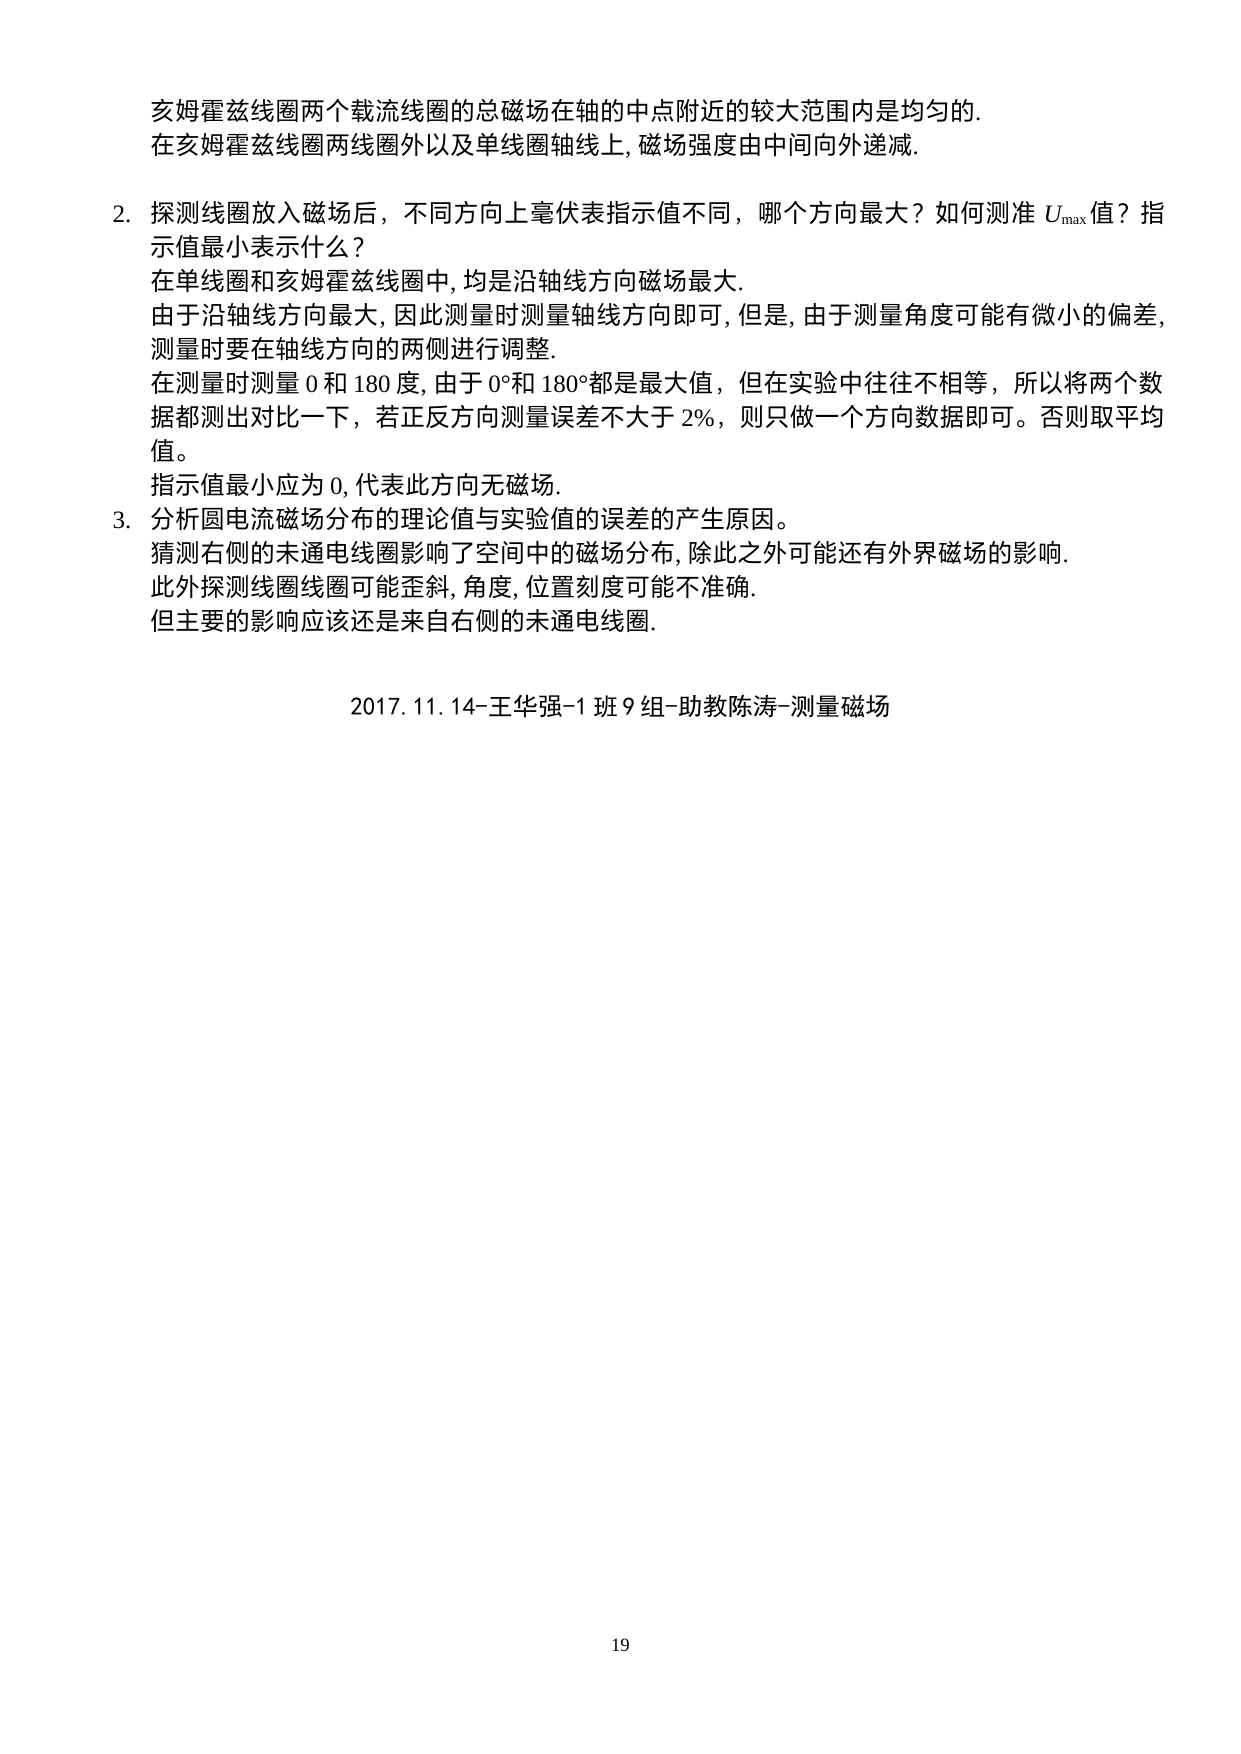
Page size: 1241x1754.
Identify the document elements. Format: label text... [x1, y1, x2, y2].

list 探测线圈放入磁场后，不同方向上毫伏表指示值不同，哪个方向最大？如何测准Umax值？指示值最小表示什么？ [112, 195, 1165, 263]
text 猜测右侧的未通电线圈影响了空间中的磁场分布, 除此之外可能还有外界磁场的影响. [150, 535, 1165, 569]
text 2017.11.14-王华强-1班9组-助教陈涛-测量磁场 [75, 687, 1165, 721]
list 由于沿轴线方向最大, 因此测量时测量轴线方向即可, 但是, 由于测量角度可能有微小的偏差, 测量时要在轴线方向的两侧进行调整. [150, 297, 1165, 365]
list 在单线圈和亥姆霍兹线圈中, 均是沿轴线方向磁场最大. [150, 263, 1165, 297]
text 但主要的影响应该还是来自右侧的未通电线圈. [150, 603, 1165, 637]
list 分析圆电流磁场分布的理论值与实验值的误差的产生原因。 [112, 501, 1165, 535]
list 在测量时测量0和180度, 由于0°和180°都是最大值，但在实验中往往不相等，所以将两个数据都测出对比一下，若正反方向测量误差不大于2%，则只做一个方向数据即可。否则取平均值。 [150, 365, 1165, 467]
list 指示值最小应为0, 代表此方向无磁场. [150, 467, 1165, 501]
text 在亥姆霍兹线圈两线圈外以及单线圈轴线上, 磁场强度由中间向外递减. [150, 127, 1165, 161]
text 亥姆霍兹线圈两个载流线圈的总磁场在轴的中点附近的较大范围内是均匀的. [150, 93, 1165, 127]
text 此外探测线圈线圈可能歪斜, 角度, 位置刻度可能不准确. [150, 569, 1165, 603]
